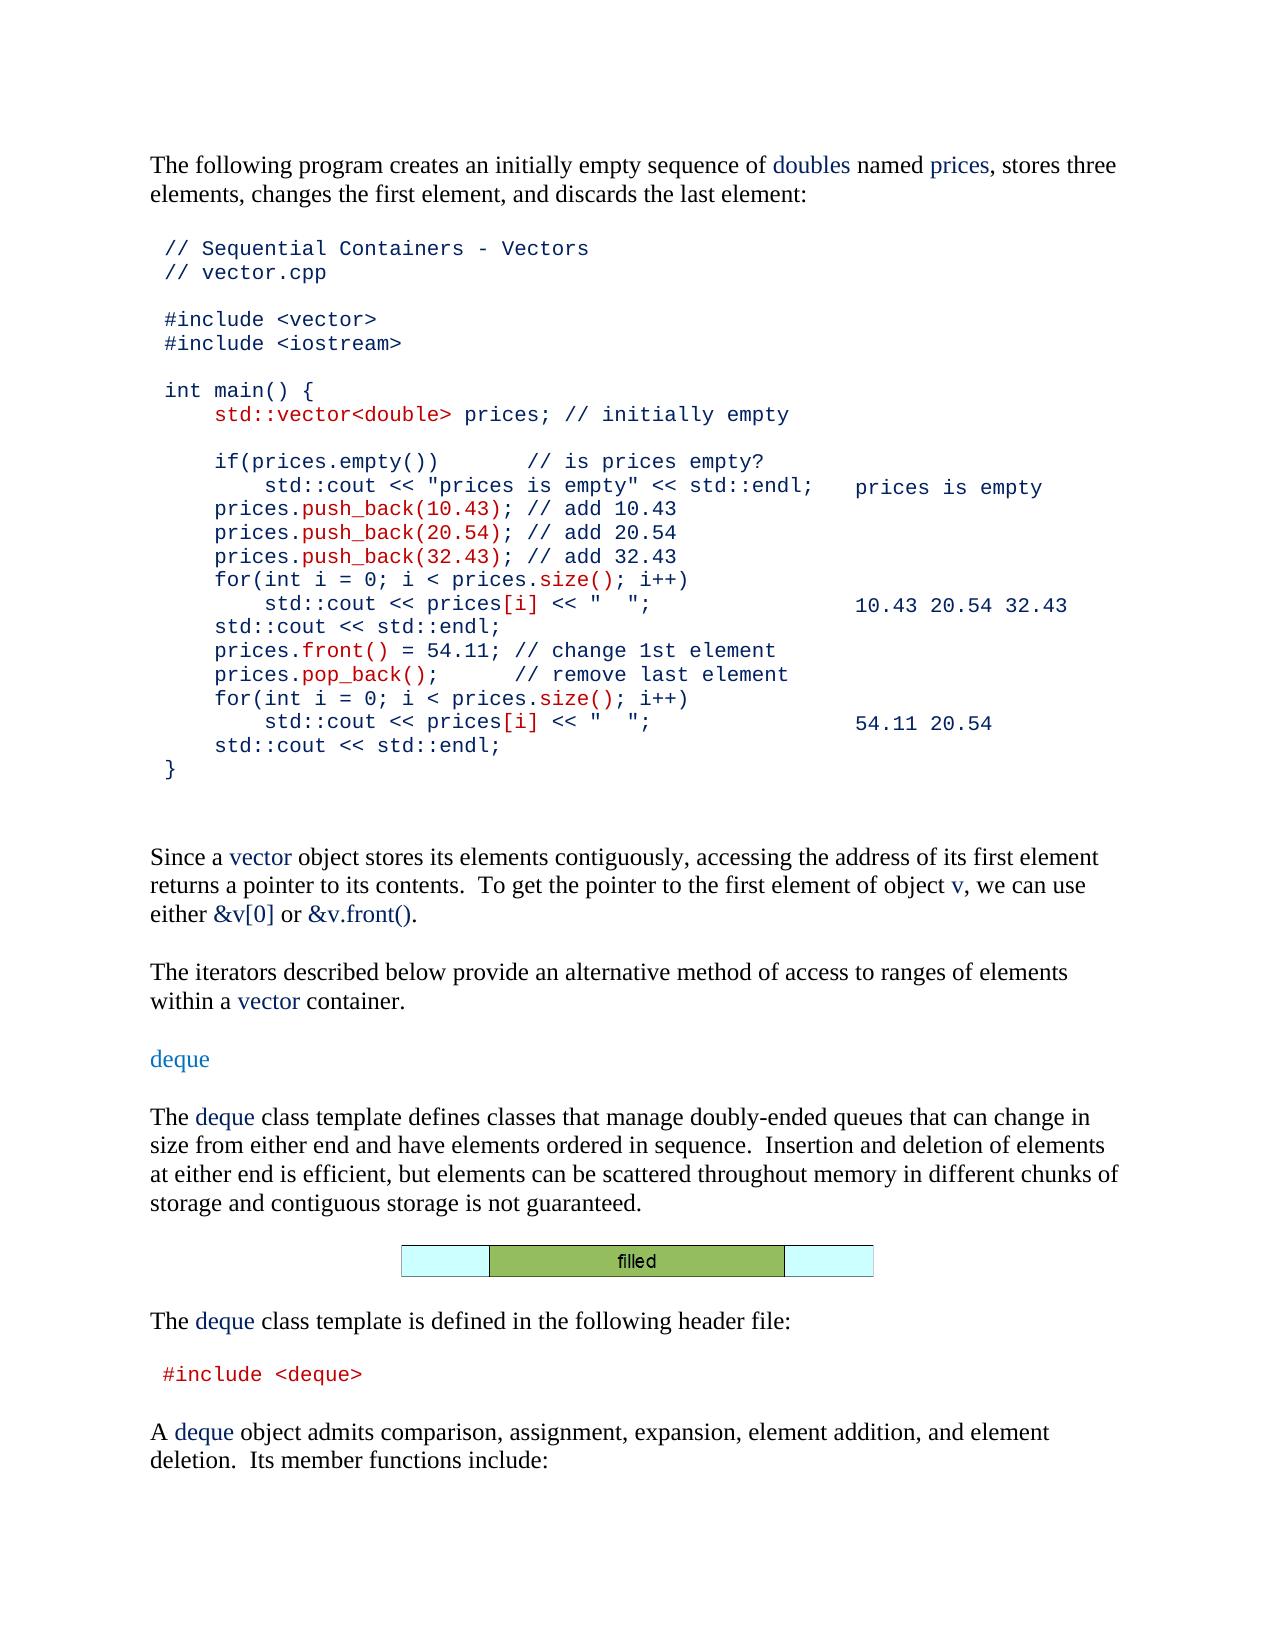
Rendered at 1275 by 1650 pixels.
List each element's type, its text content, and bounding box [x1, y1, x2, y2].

text The following program creates an initially empty sequence of doubles named prices, stores three elements, changes the first element, and discards the last element: [150, 150, 1125, 207]
text The deque class template defines classes that manage doubly-ended queues that can change in size from either end and have elements ordered in sequence. Insertion and deletion of elements at either end is efficient, but elements can be scattered throughout memory in different chunks of storage and contiguous storage is not guaranteed. [150, 1102, 1125, 1217]
picture [401, 1245, 874, 1277]
table_header // Sequential Containers - Vectors // vector.cpp #include <vector> #include <iostream> int main() { std::vector<double> prices; // initially empty if(prices.empty()) // is prices empty? std::cout << "prices is empty" << std::endl; prices.push_back(10.43); // add 10.43 prices.push_back(20.54); // add 20.54 prices.push_back(32.43); // add 32.43 for(int i = 0; i < prices.size(); i++) std::cout << prices[i] << " "; std::cout << std::endl; prices.front() = 54.11; // change 1st element prices.pop_back(); // remove last element for(int i = 0; i < prices.size(); i++) std::cout << prices[i] << " "; std::cout << std::endl; } [150, 237, 841, 812]
text Since a vector object stores its elements contiguously, accessing the address of its first element returns a pointer to its contents. To get the pointer to the first element of object v, we can use either &v[0] or &v.front(). [150, 842, 1125, 928]
text The deque class template is defined in the following header file: [150, 1306, 1125, 1335]
text The iterators described below provide an alternative method of access to ranges of elements within a vector container. [150, 957, 1125, 1014]
table_header prices is empty 10.43 20.54 32.43 54.11 20.54 [841, 237, 1076, 812]
text #include <deque> [150, 1364, 1125, 1388]
text deque [150, 1044, 1125, 1072]
text A deque object admits comparison, assignment, expansion, element addition, and element deletion. Its member functions include: [150, 1417, 1125, 1474]
